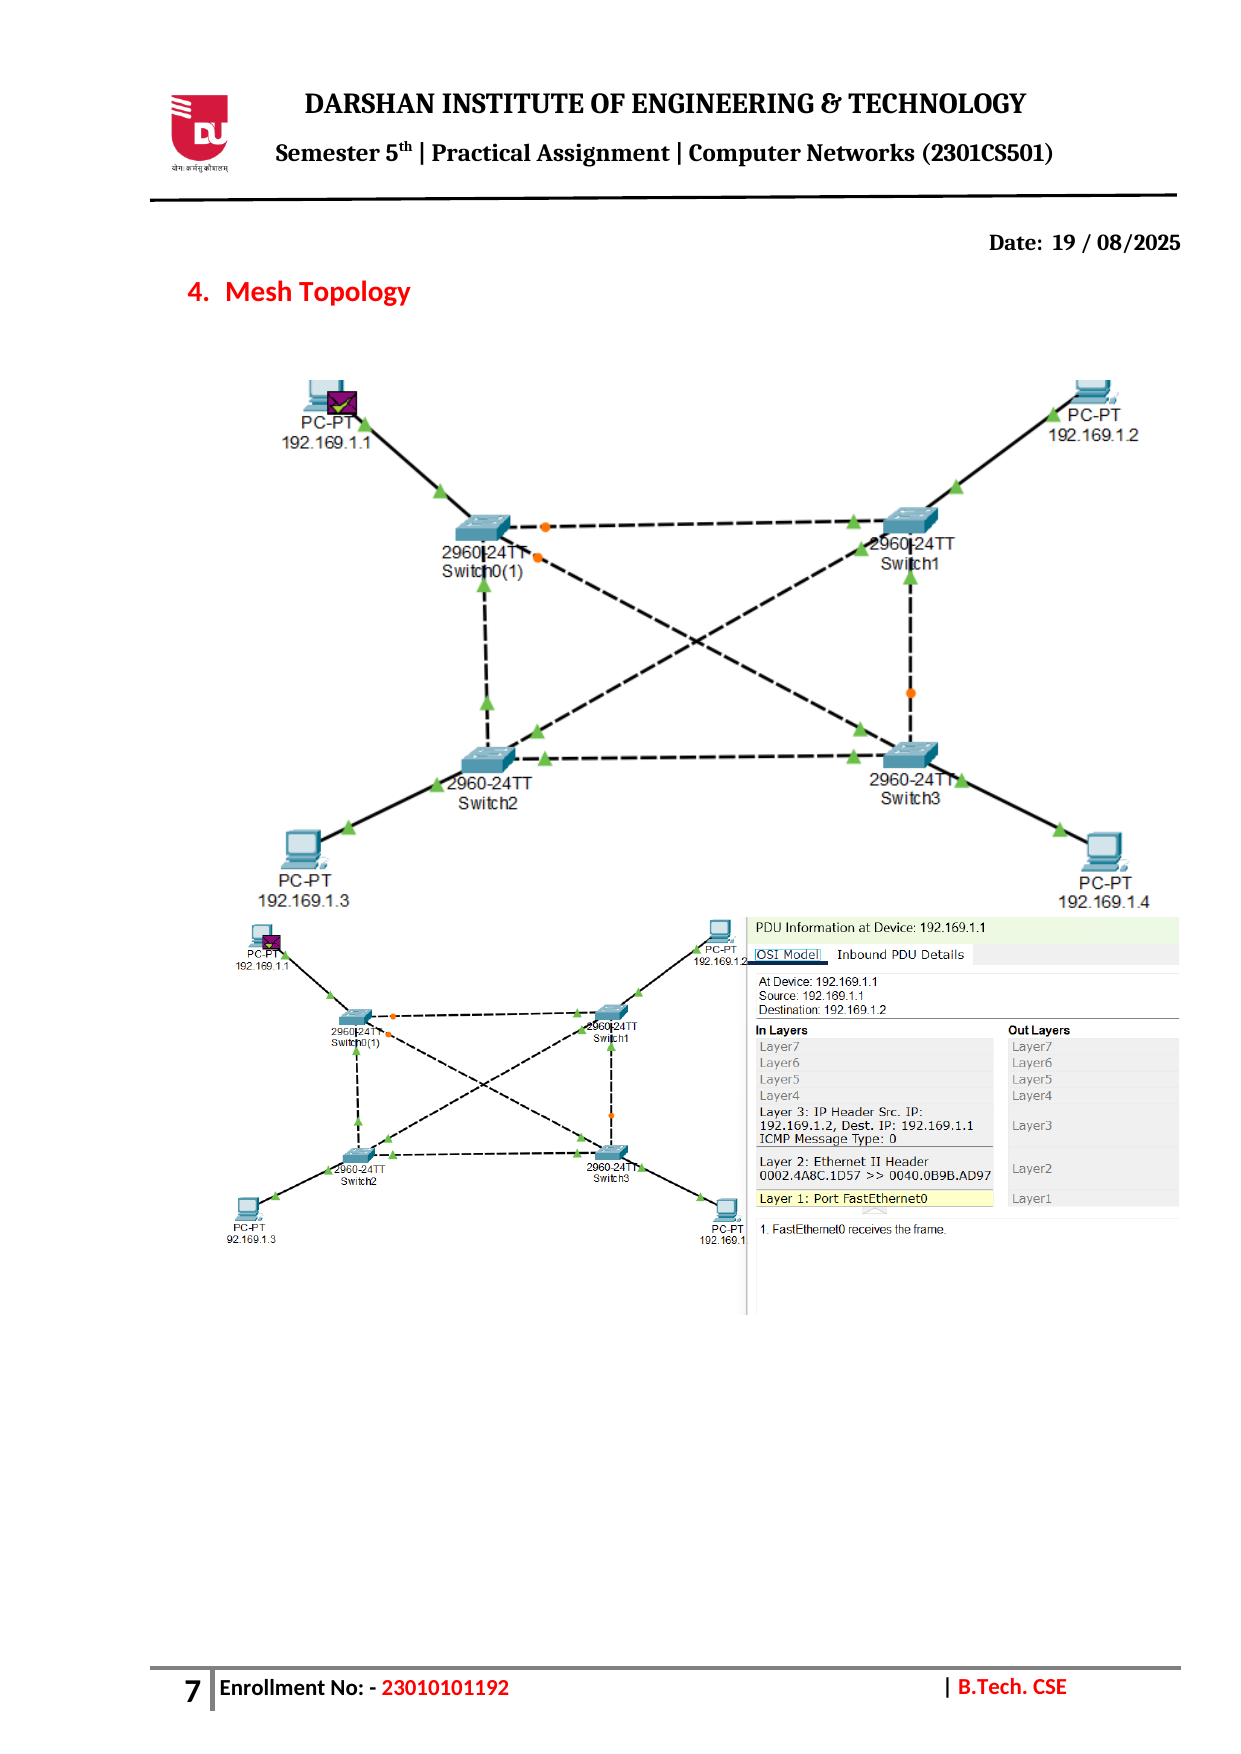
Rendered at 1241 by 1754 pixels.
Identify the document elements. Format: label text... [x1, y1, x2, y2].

picture [150, 70, 242, 197]
list Mesh Topology [187, 273, 1189, 309]
picture [225, 380, 1190, 1315]
